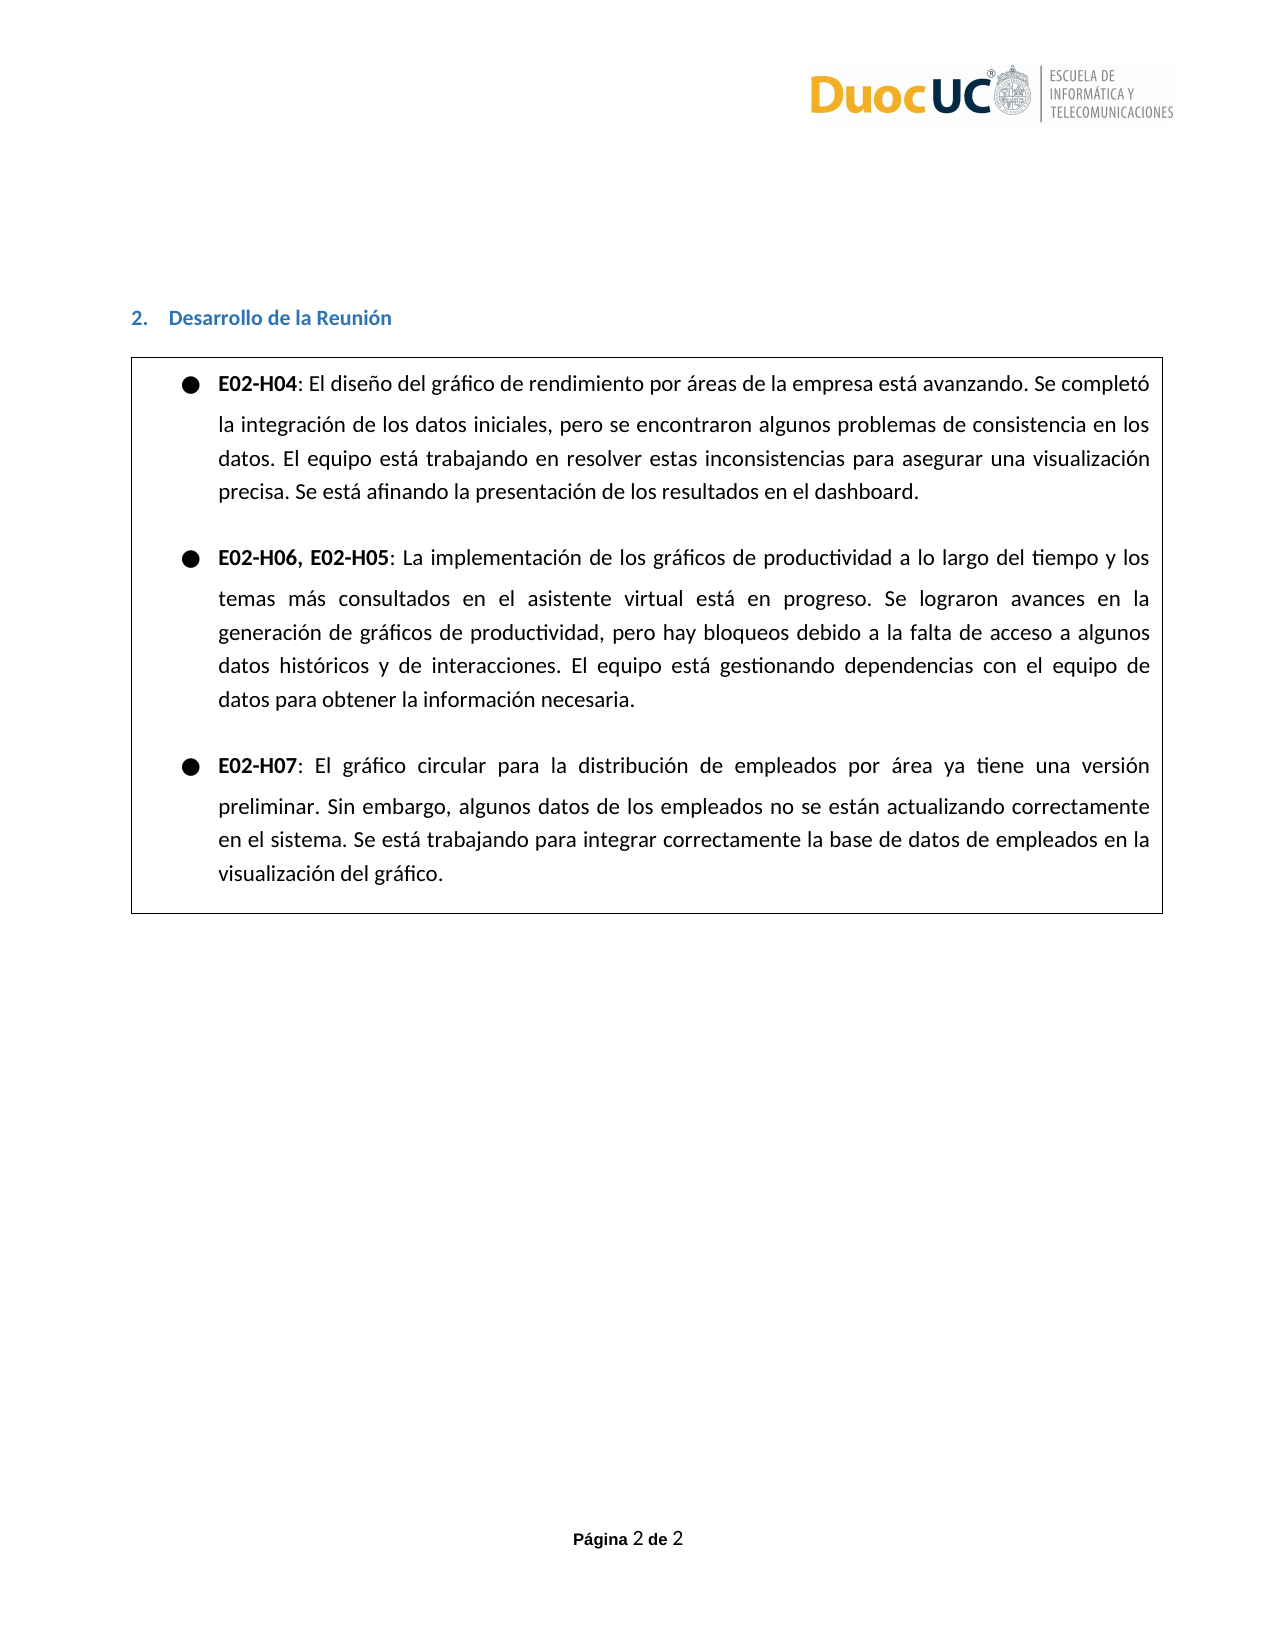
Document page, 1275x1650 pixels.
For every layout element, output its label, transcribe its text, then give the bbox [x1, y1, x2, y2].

list Desarrollo de la Reunión [131, 304, 1162, 331]
table_header E02-H04: El diseño del gráfico de rendimiento por áreas de la empresa está avanzando. Se completó la integración de los datos iniciales, pero se encontraron algunos problemas de consistencia en los datos. El equipo está trabajando en resolver estas inconsistencias para asegurar una visualización precisa. Se está afinando la presentación de los resultados en el dashboard. E02-H06, E02-H05: La implementación de los gráficos de productividad a lo largo del tiempo y los temas más consultados en el asistente virtual está en progreso. Se lograron avances en la generación de gráficos de productividad, pero hay bloqueos debido a la falta de acceso a algunos datos históricos y de interacciones. El equipo está gestionando dependencias con el equipo de datos para obtener la información necesaria. E02-H07: El gráfico circular para la distribución de empleados por área ya tiene una versión preliminar. Sin embargo, algunos datos de los empleados no se están actualizando correctamente en el sistema. Se está trabajando para integrar correctamente la base de datos de empleados en la visualización del gráfico. [132, 358, 1162, 913]
picture [810, 63, 1174, 124]
